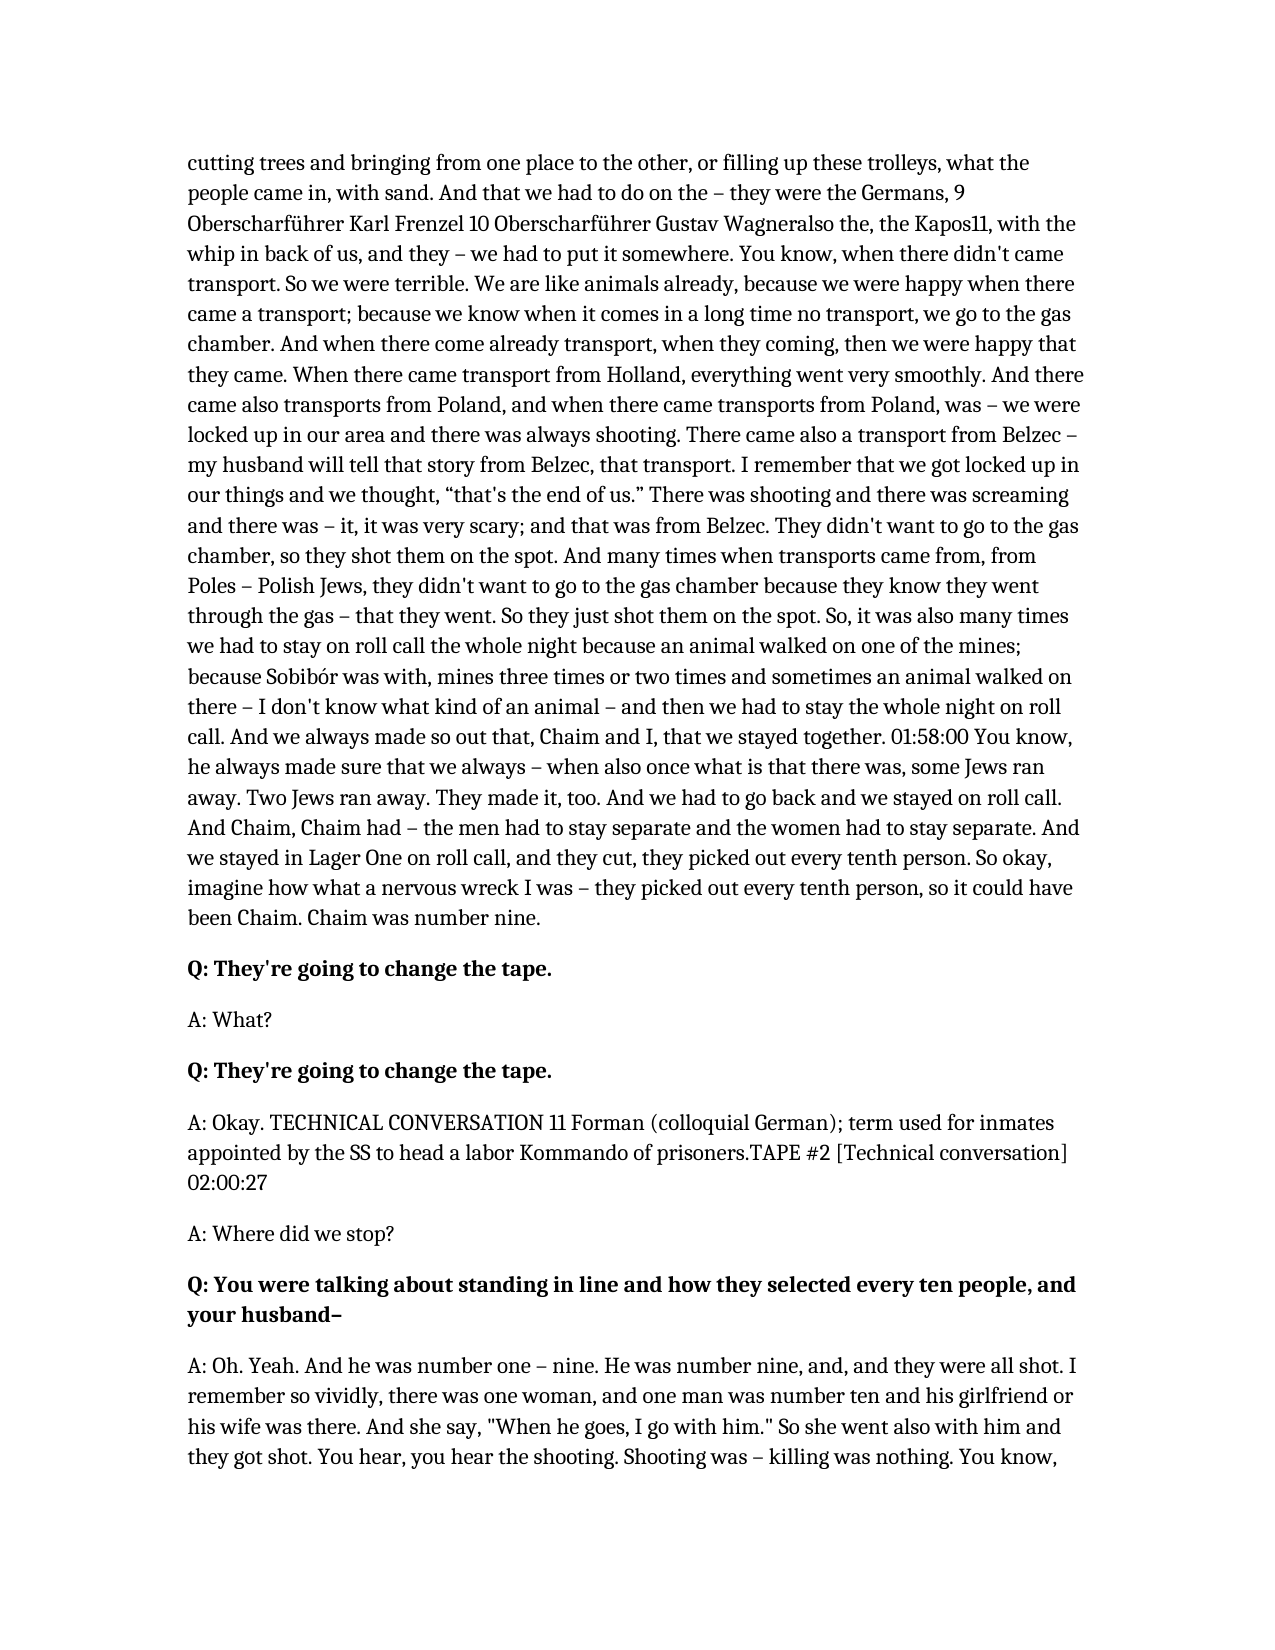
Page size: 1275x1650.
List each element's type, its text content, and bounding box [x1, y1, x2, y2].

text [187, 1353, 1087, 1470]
text A: Where did we stop? [187, 1221, 1087, 1247]
text Q: They're going to change the tape. [187, 1058, 1087, 1085]
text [187, 150, 1087, 932]
text A: Okay. TECHNICAL CONVERSATION 11 Forman (colloquial German); term used for inmates appointed by the SS to head a labor Kommando of prisoners.TAPE #2 [Technical conversation] 02:00:27 [187, 1109, 1087, 1196]
text Q: You were talking about standing in line and how they selected every ten people, and your husband– [187, 1272, 1087, 1328]
text Q: They're going to change the tape. [187, 956, 1087, 983]
text A: What? [187, 1007, 1087, 1034]
